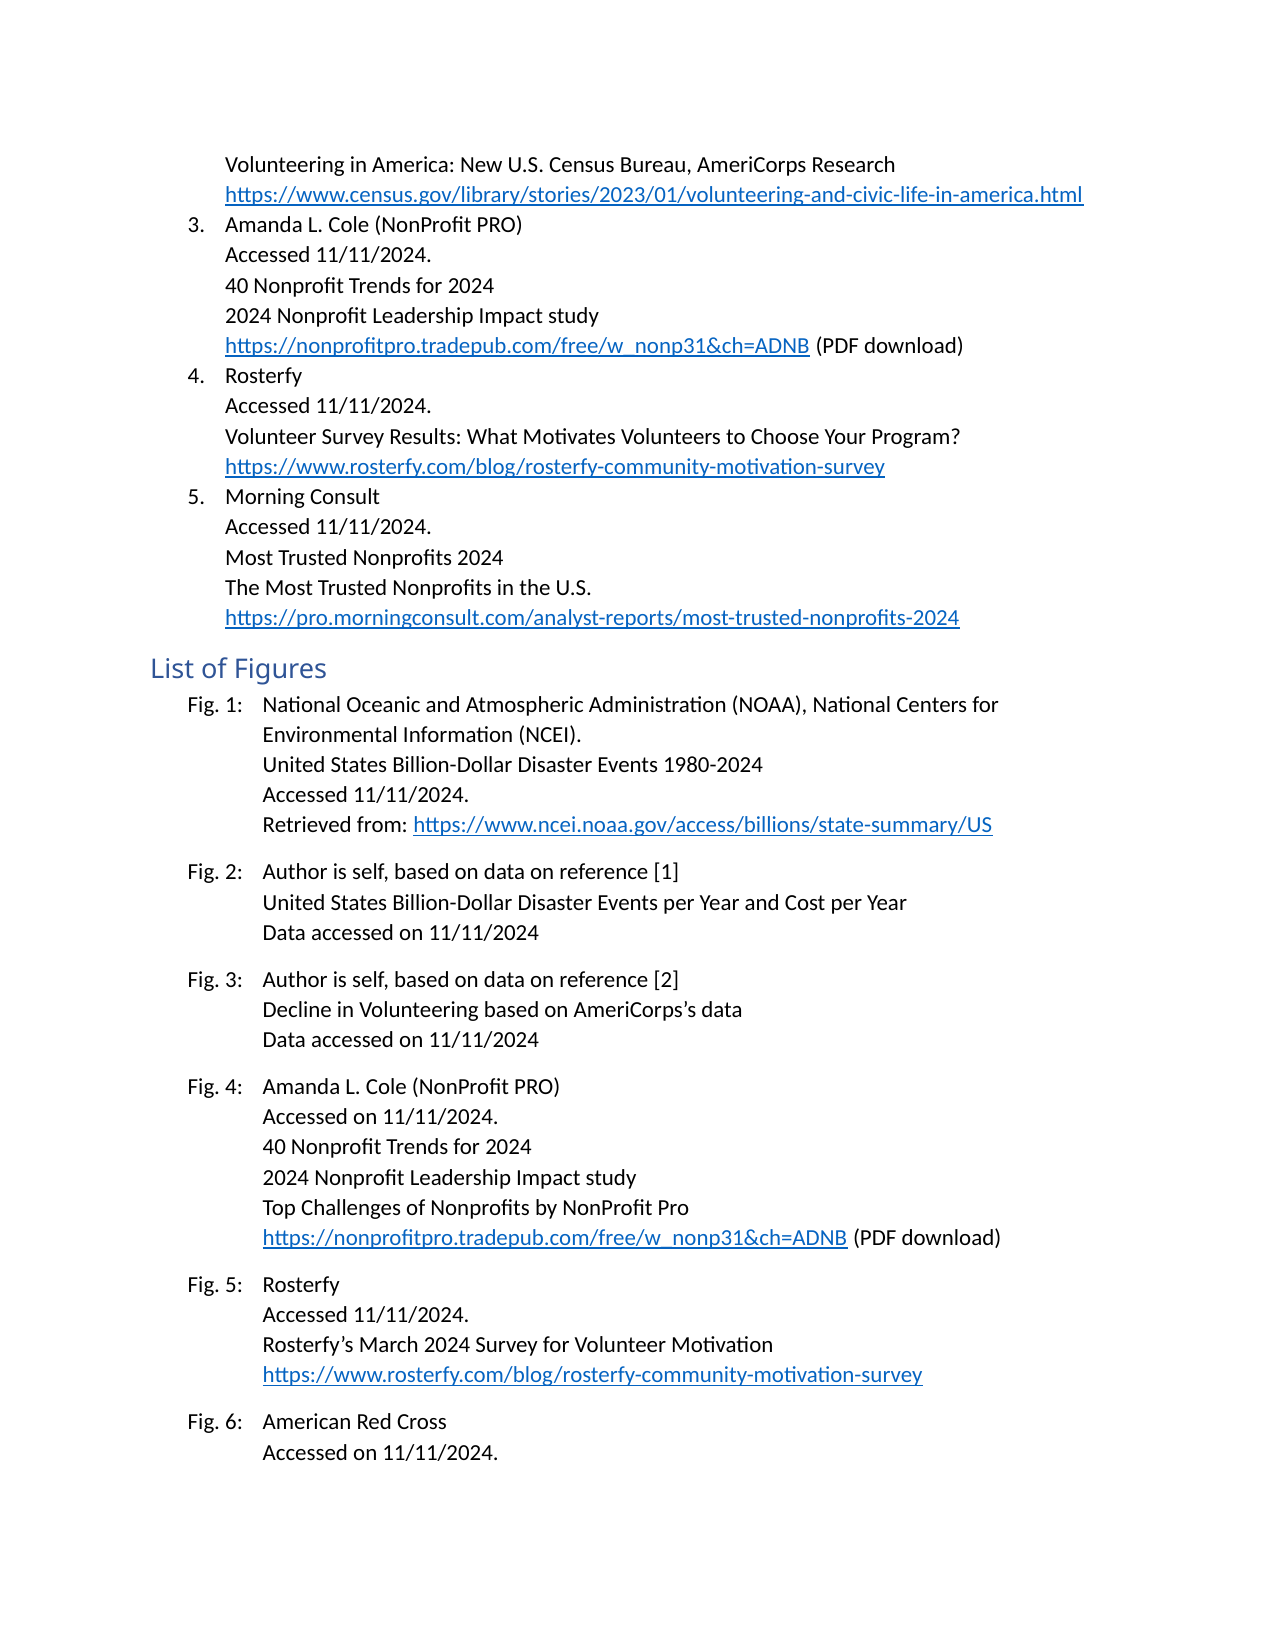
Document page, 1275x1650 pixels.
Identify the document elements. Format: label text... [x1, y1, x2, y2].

list Morning Consult Accessed 11/11/2024. Most Trusted Nonprofits 2024 The Most Trusted Nonprofits in the U.S. https://pro.morningconsult.com/analyst-reports/most-trusted-nonprofits-2024 [187, 482, 1125, 631]
list Amanda L. Cole (NonProfit PRO) Accessed 11/11/2024. 40 Nonprofit Trends for 2024 2024 Nonprofit Leadership Impact study https://nonprofitpro.tradepub.com/free/w_nonp31&ch=ADNB (PDF download) [187, 210, 1125, 359]
text Fig. 1: National Oceanic and Atmospheric Administration (NOAA), National Centers for Environmental Information (NCEI). United States Billion-Dollar Disaster Events 1980-2024 Accessed 11/11/2024. Retrieved from: https://www.ncei.noaa.gov/access/billions/state-summary/US [187, 690, 1125, 839]
text Fig. 4: Amanda L. Cole (NonProfit PRO) Accessed on 11/11/2024. 40 Nonprofit Trends for 2024 2024 Nonprofit Leadership Impact study Top Challenges of Nonprofits by NonProfit Pro https://nonprofitpro.tradepub.com/free/w_nonp31&ch=ADNB (PDF download) [187, 1072, 1125, 1251]
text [187, 1407, 1125, 1466]
text Fig. 2: Author is self, based on data on reference [1] United States Billion-Dollar Disaster Events per Year and Cost per Year Data accessed on 11/11/2024 [187, 857, 1125, 946]
subtitle List of Figures [150, 650, 1125, 687]
text Fig. 3: Author is self, based on data on reference [2] Decline in Volunteering based on AmeriCorps’s data Data accessed on 11/11/2024 [187, 965, 1125, 1053]
text Fig. 5: Rosterfy Accessed 11/11/2024. Rosterfy’s March 2024 Survey for Volunteer Motivation https://www.rosterfy.com/blog/rosterfy-community-motivation-survey [187, 1270, 1125, 1389]
list Rosterfy Accessed 11/11/2024. Volunteer Survey Results: What Motivates Volunteers to Choose Your Program? https://www.rosterfy.com/blog/rosterfy-community-motivation-survey [187, 361, 1125, 480]
